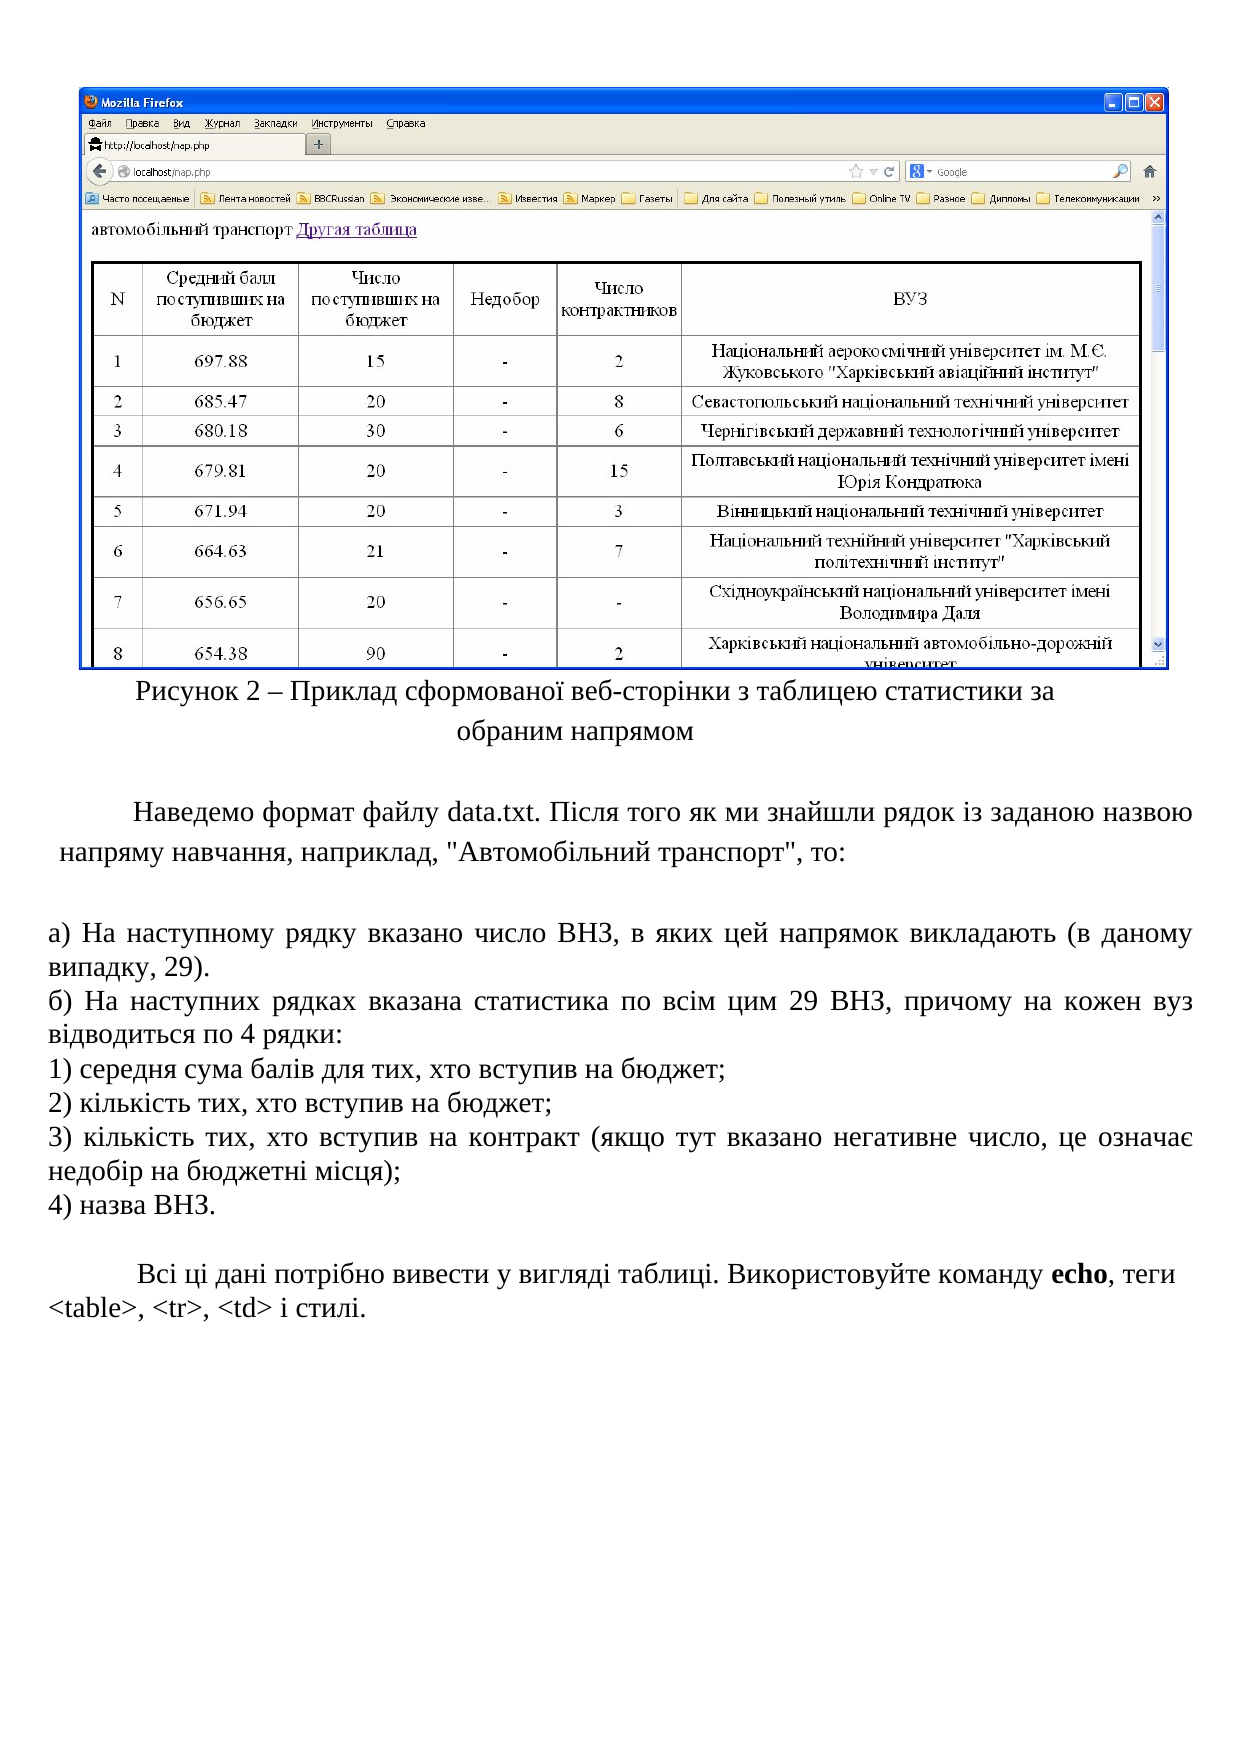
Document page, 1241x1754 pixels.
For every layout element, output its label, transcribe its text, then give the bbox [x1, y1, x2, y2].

picture [78, 87, 1169, 670]
text 4) назва ВНЗ. [48, 1187, 1194, 1221]
text Наведемо формат файлу data.txt. Після того як ми знайшли рядок із заданою назвою напряму навчання, наприклад, "Автомобільний транспорт", то: [59, 794, 1194, 868]
text <table>, <tr>, <td> і стилі. [48, 1290, 1194, 1323]
text б) На наступних рядках вказана статистика по всім цим 29 ВНЗ, причому на кожен вуз відводиться по 4 рядки: [48, 983, 1194, 1050]
text Рисунок 2 – Приклад сформованої веб-сторінки з таблицею статистики за обраним напрямом [135, 673, 1108, 747]
text а) На наступному рядку вказано число ВНЗ, в яких цей напрямок викладають (в даному випадку, 29). [48, 915, 1194, 982]
text 3) кількість тих, хто вступив на контракт (якщо тут вказано негативне число, це означає недобір на бюджетні місця); [48, 1119, 1194, 1186]
text 1) середня сума балів для тих, хто вступив на бюджет; [48, 1051, 1194, 1084]
text 2) кількість тих, хто вступив на бюджет; [48, 1085, 1194, 1119]
text Всі ці дані потрібно вивести у вигляді таблиці. Використовуйте команду echo, теги [48, 1256, 1194, 1289]
